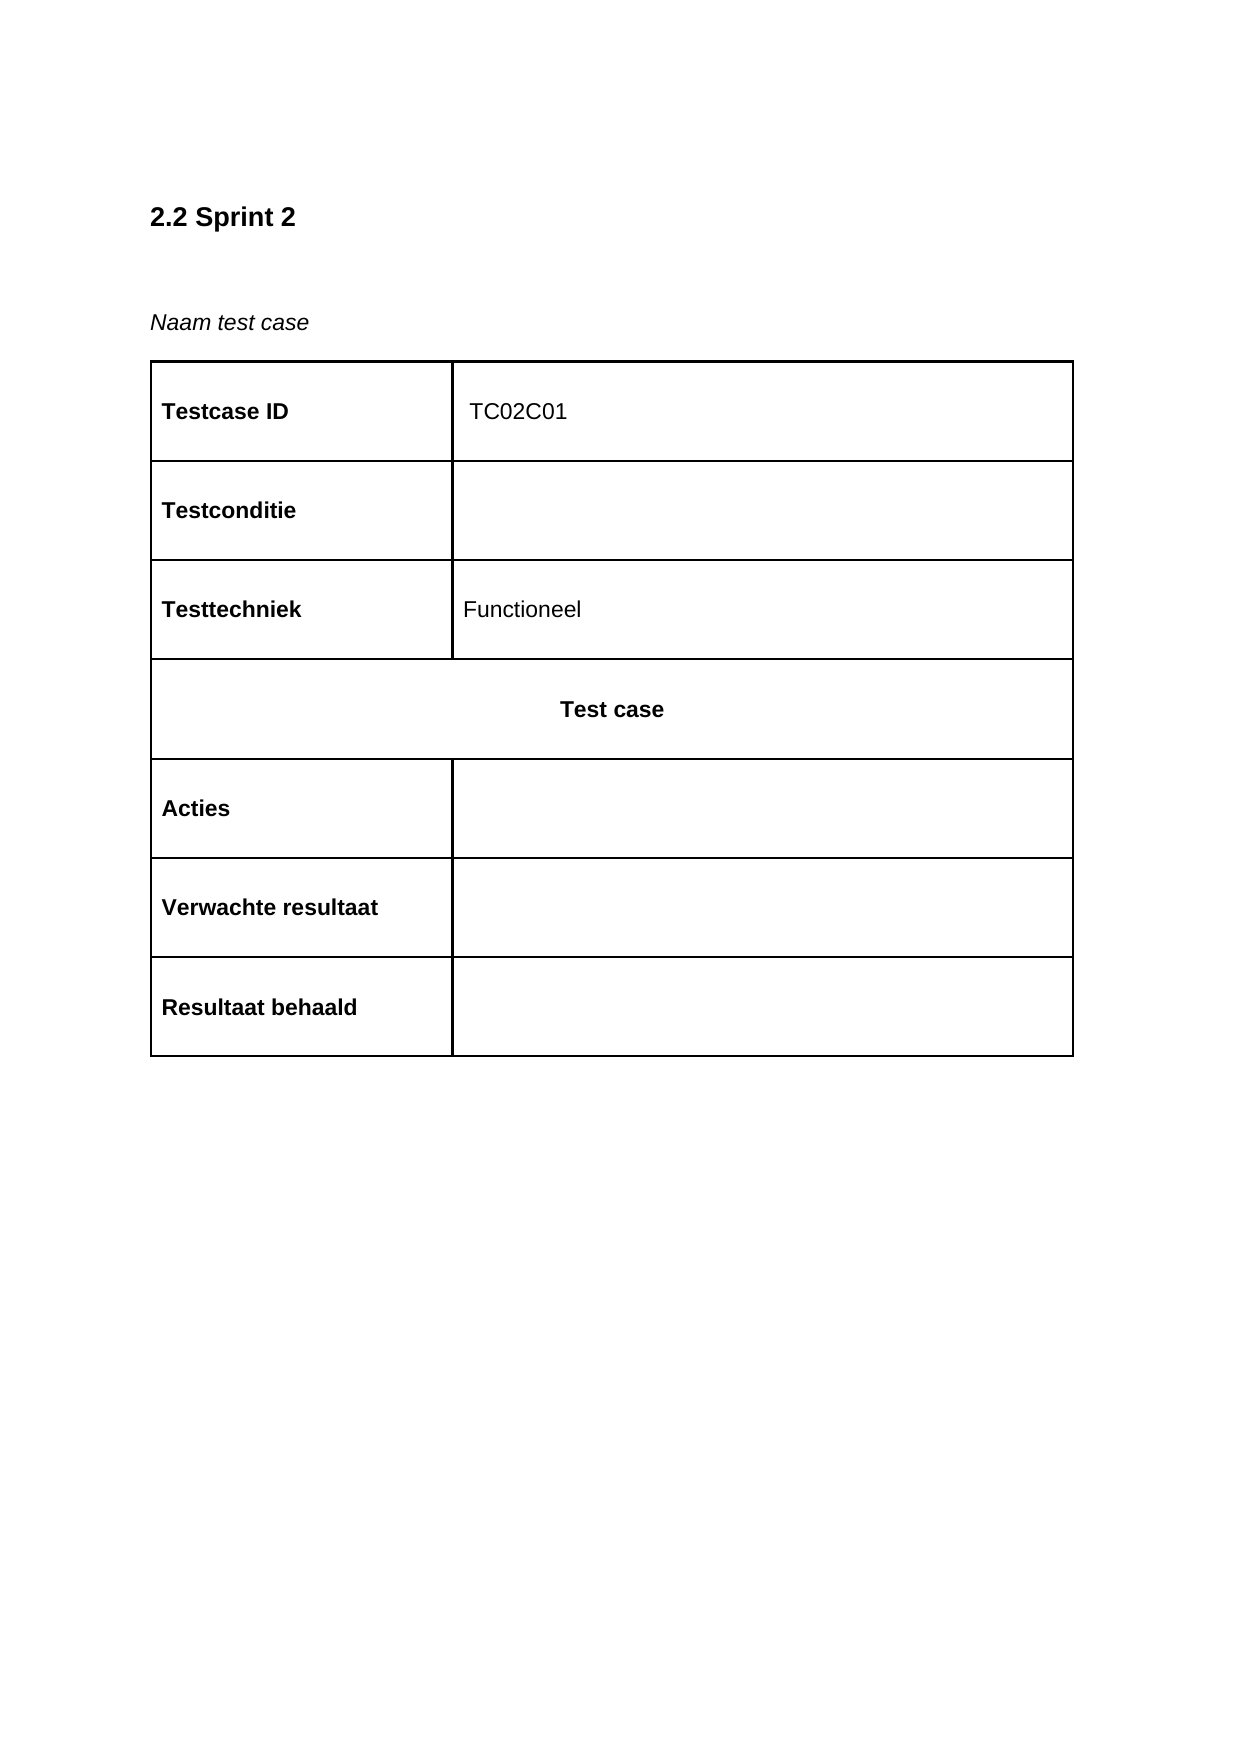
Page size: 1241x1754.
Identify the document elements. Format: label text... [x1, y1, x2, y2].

subtitle 2.2 Sprint 2 [150, 201, 1090, 233]
table_cell [454, 760, 1072, 857]
table_cell Testtechniek [152, 561, 451, 658]
table_cell Acties [152, 760, 451, 857]
table_header Testcase ID [152, 363, 451, 459]
text Naam test case [150, 309, 1090, 335]
table_cell Functioneel [454, 561, 1072, 658]
table_header TC02C01 [454, 363, 1072, 459]
table_cell Resultaat behaald [152, 958, 451, 1055]
table_cell [454, 859, 1072, 956]
table_cell Testconditie [152, 462, 451, 559]
table_cell [454, 958, 1072, 1055]
table_cell Test case [152, 660, 1072, 757]
table_cell [454, 462, 1072, 559]
table_cell Verwachte resultaat [152, 859, 451, 956]
